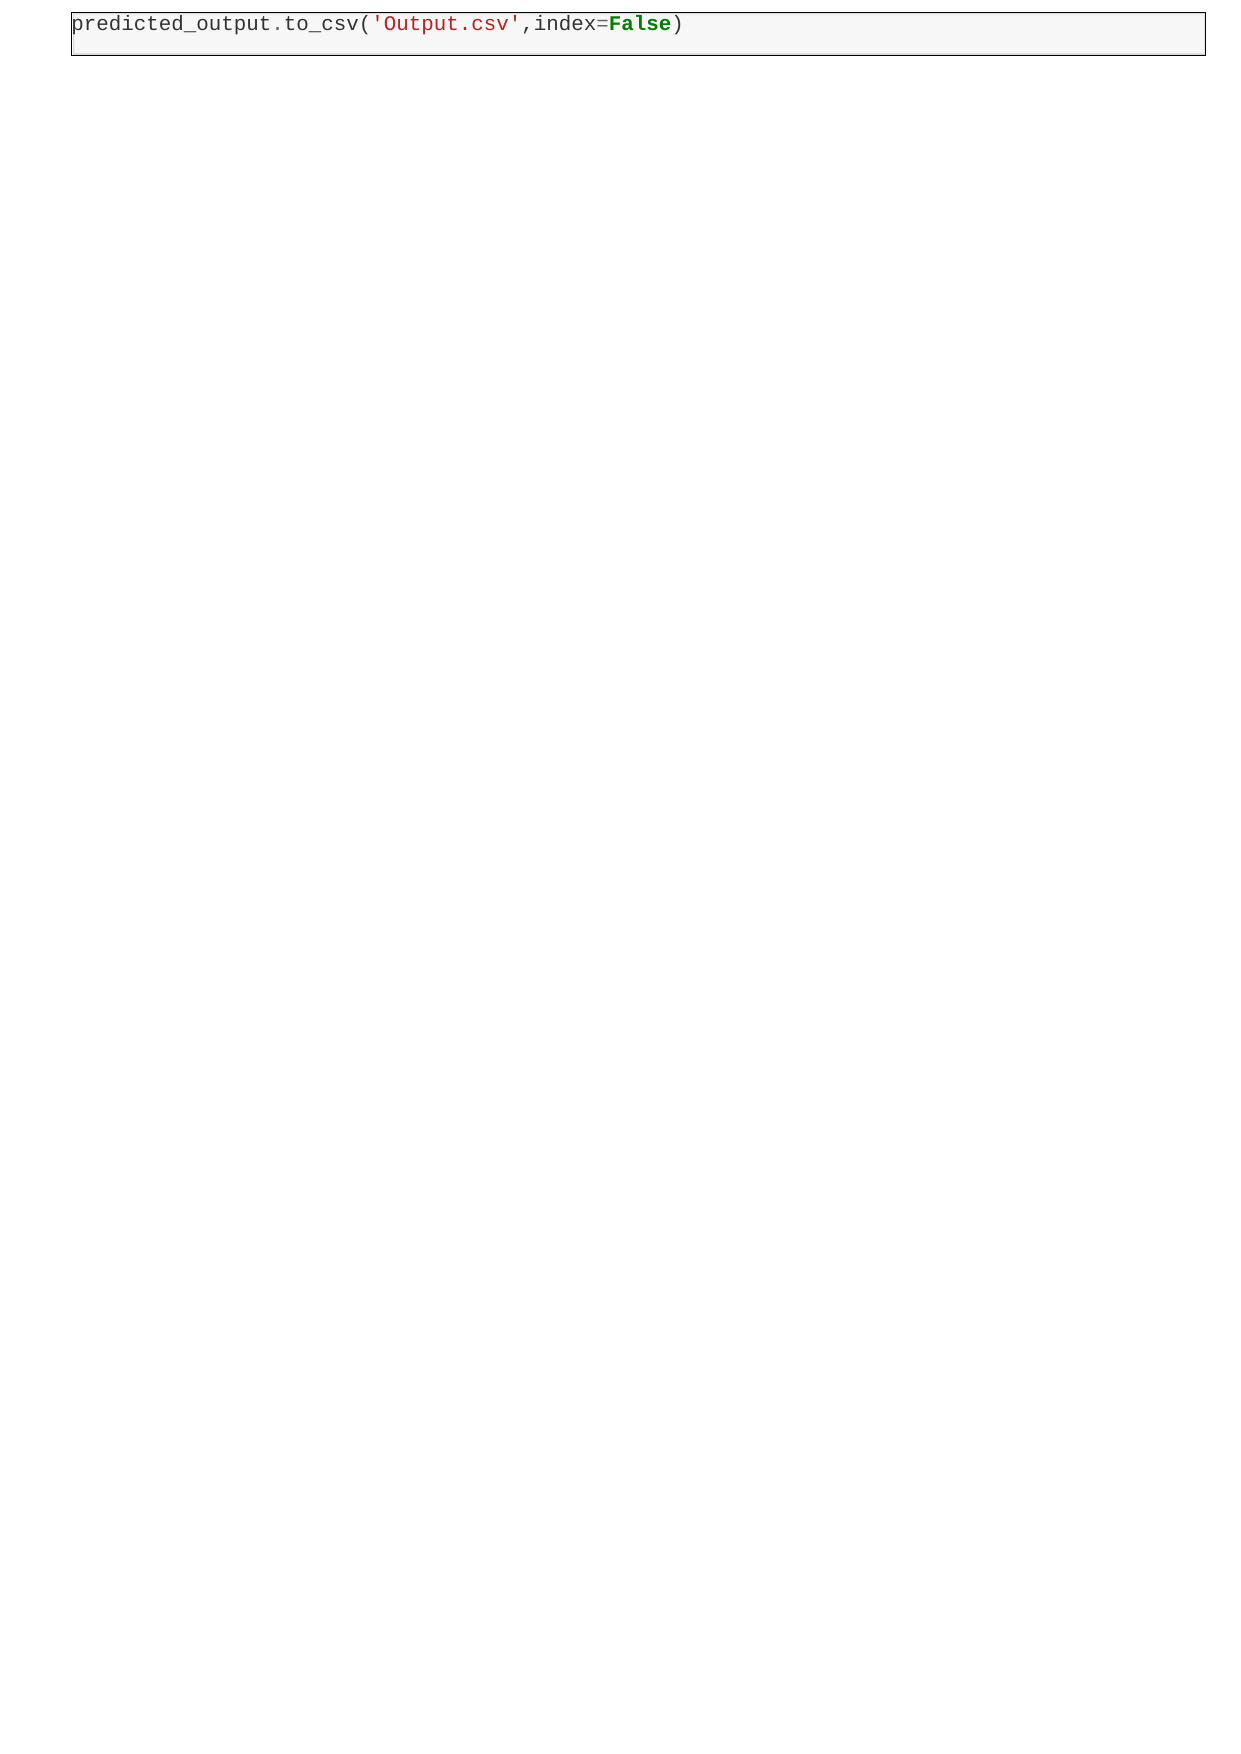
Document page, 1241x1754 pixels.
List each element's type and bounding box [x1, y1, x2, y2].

picture [72, 13, 1205, 55]
